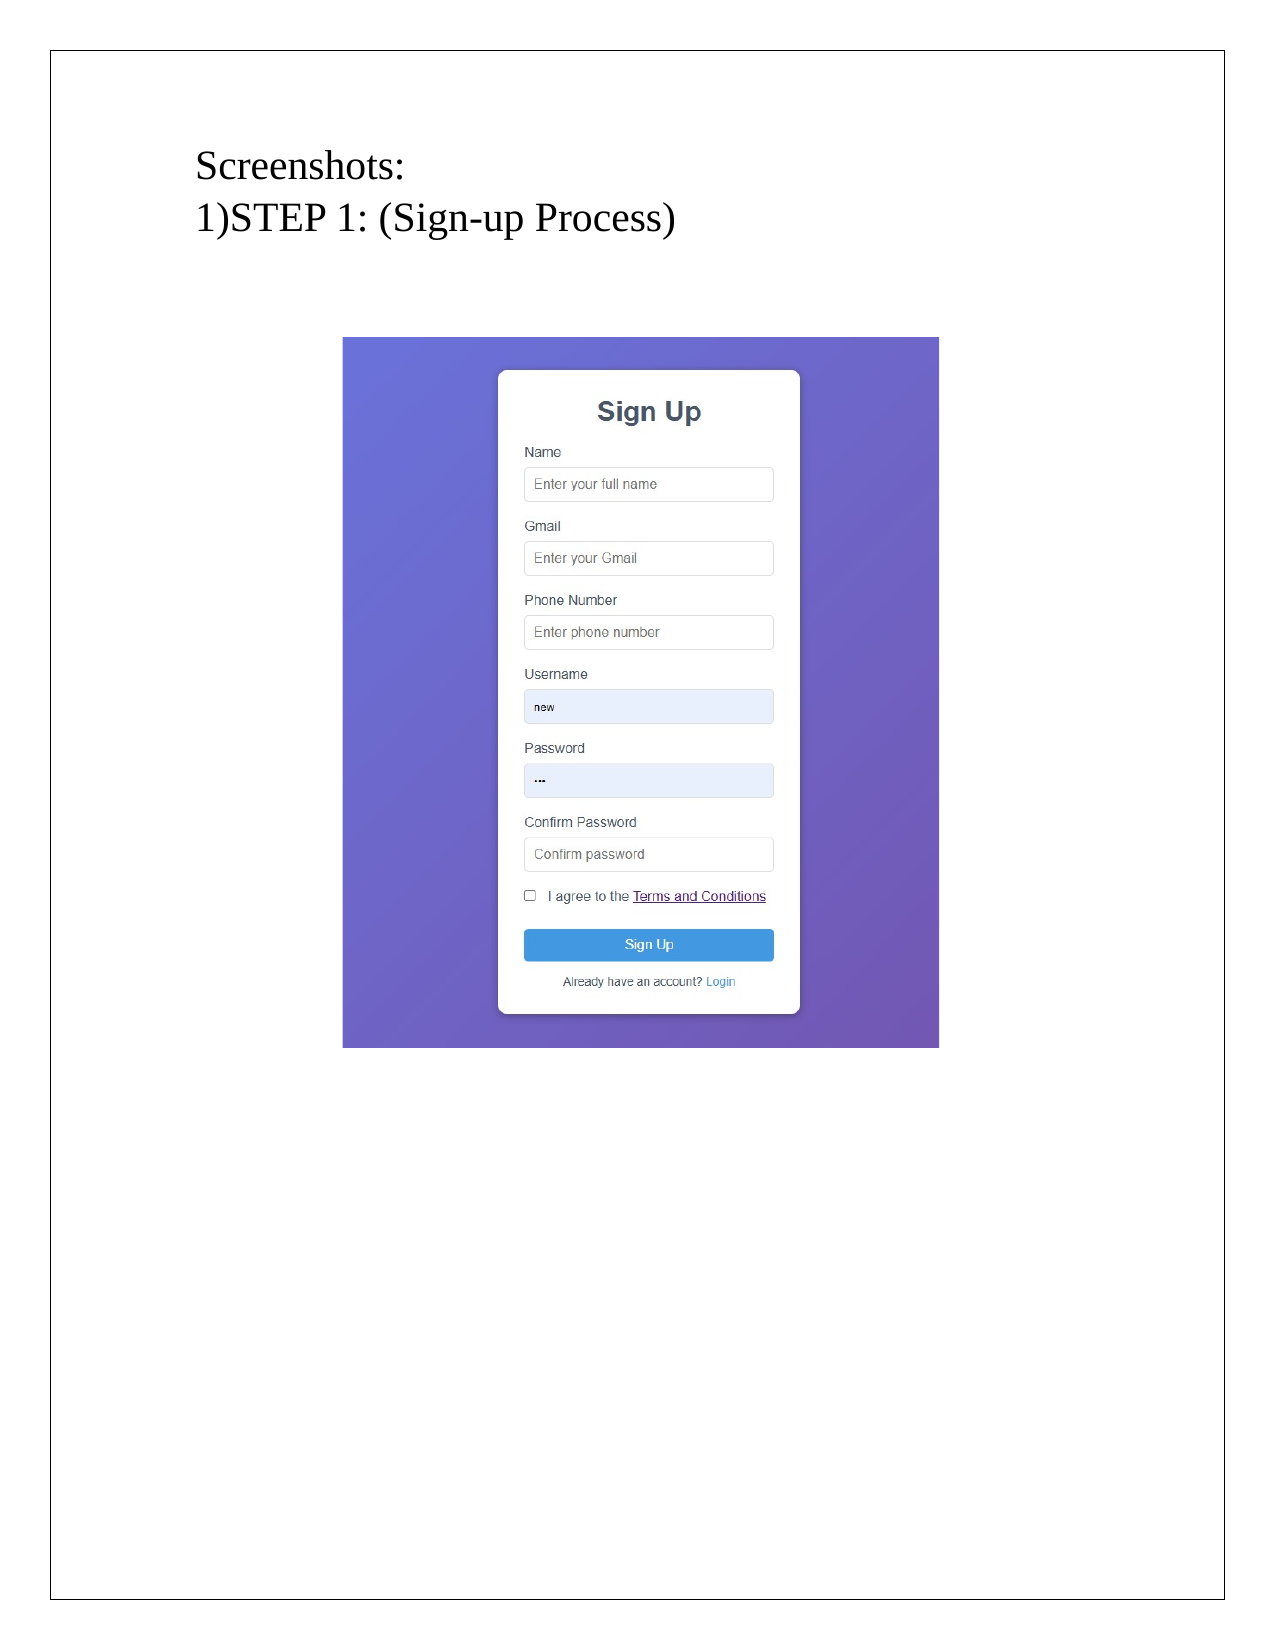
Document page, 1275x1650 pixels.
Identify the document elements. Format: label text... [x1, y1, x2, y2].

text Screenshots: [195, 141, 1087, 189]
text 1)STEP 1: (Sign-up Process) [195, 192, 1087, 240]
picture [342, 337, 940, 1048]
